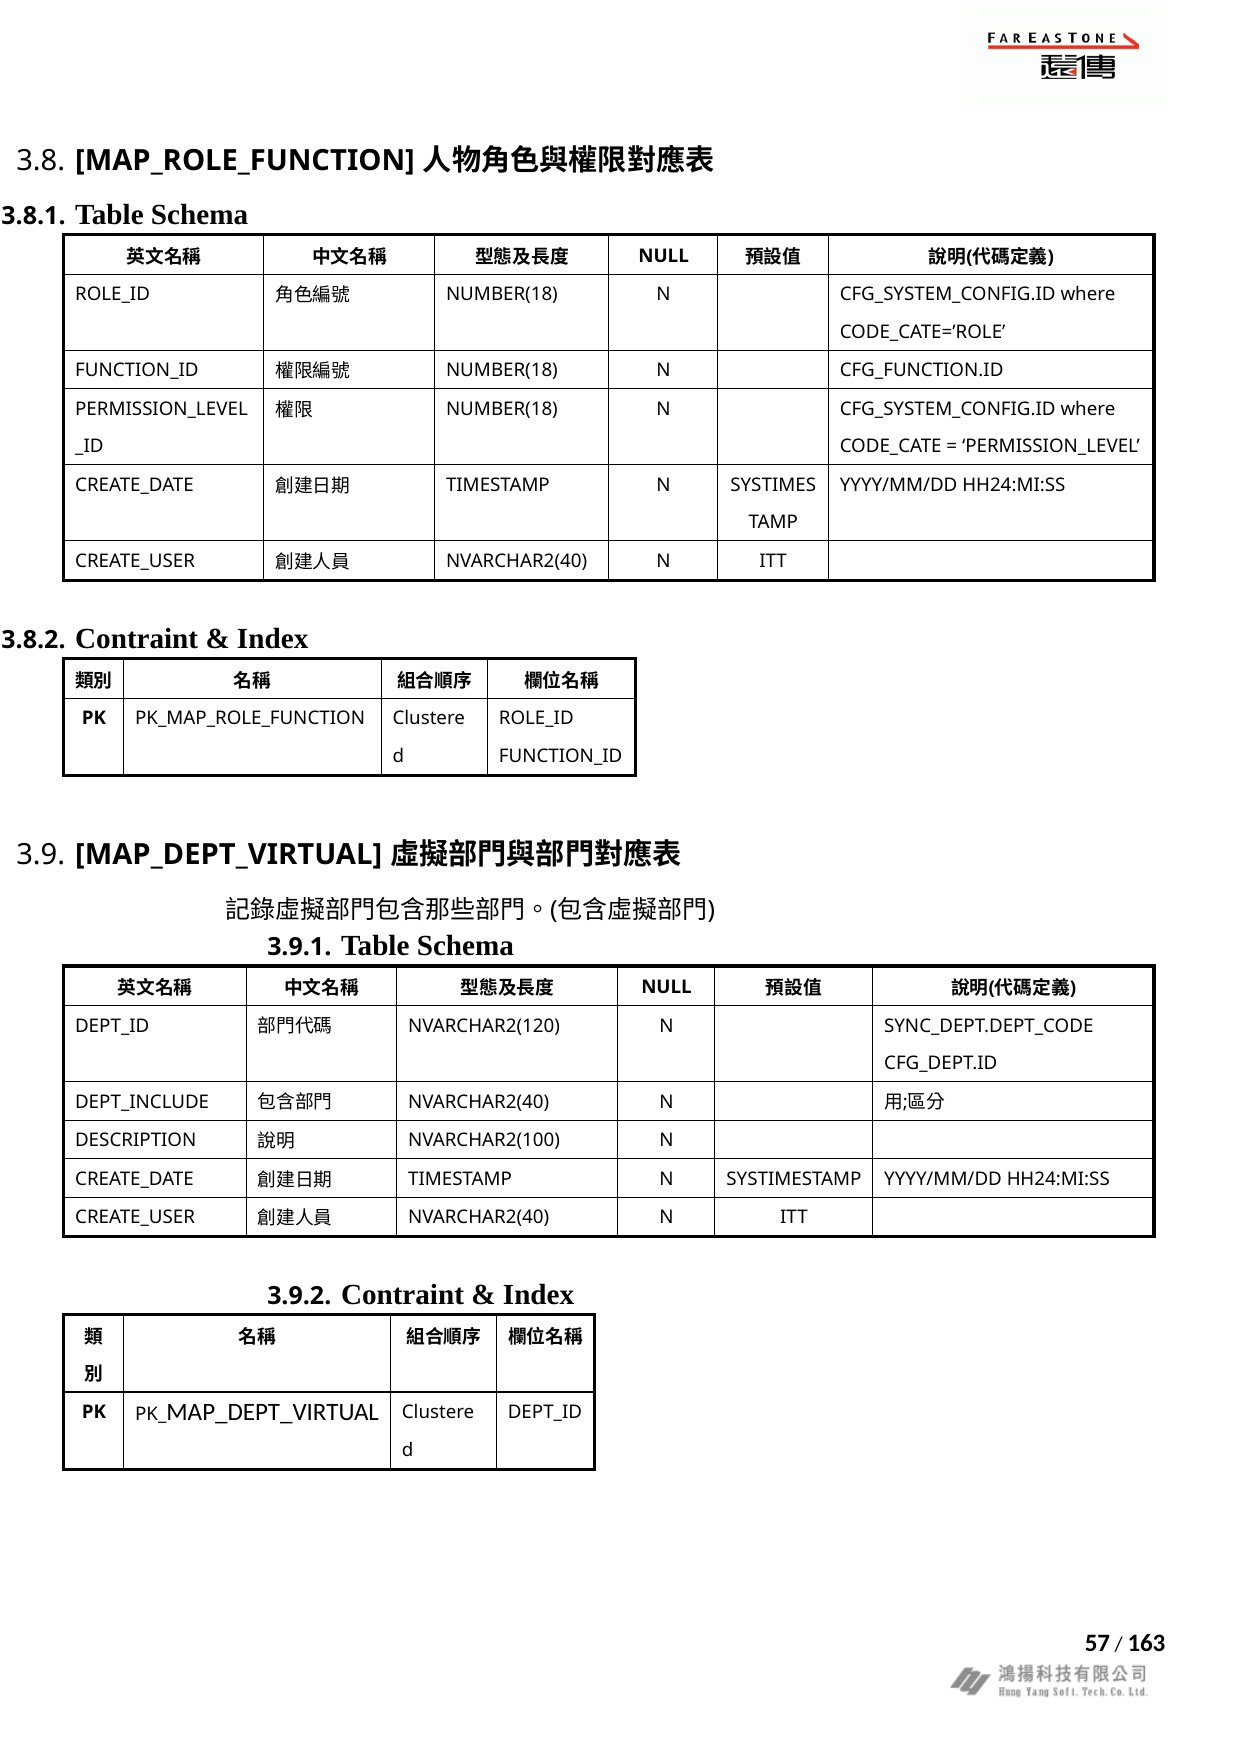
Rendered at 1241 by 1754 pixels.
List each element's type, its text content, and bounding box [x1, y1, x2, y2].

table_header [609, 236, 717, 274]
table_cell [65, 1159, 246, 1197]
text Contraint & Index [267, 1276, 1140, 1313]
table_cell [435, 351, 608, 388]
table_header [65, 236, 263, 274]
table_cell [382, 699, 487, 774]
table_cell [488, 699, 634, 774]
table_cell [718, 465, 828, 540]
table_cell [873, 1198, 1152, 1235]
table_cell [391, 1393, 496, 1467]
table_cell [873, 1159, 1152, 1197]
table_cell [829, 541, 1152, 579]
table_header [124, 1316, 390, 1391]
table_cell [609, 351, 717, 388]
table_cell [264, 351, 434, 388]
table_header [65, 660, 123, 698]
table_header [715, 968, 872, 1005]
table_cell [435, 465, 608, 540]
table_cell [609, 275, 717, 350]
text Table Schema [1, 196, 1140, 233]
text [MAP_ROLE_FUNCTION] 人物角色與權限對應表 [16, 121, 1140, 196]
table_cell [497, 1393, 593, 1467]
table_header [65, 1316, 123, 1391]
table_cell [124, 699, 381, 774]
text Contraint & Index [1, 619, 1140, 657]
text Table Schema [267, 927, 1140, 964]
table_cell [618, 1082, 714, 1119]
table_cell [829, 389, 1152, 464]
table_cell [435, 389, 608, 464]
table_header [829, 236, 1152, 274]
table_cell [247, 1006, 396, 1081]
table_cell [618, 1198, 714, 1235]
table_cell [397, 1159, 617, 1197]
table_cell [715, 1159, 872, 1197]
text [MAP_DEPT_VIRTUAL] 虛擬部門與部門對應表 [16, 814, 1140, 889]
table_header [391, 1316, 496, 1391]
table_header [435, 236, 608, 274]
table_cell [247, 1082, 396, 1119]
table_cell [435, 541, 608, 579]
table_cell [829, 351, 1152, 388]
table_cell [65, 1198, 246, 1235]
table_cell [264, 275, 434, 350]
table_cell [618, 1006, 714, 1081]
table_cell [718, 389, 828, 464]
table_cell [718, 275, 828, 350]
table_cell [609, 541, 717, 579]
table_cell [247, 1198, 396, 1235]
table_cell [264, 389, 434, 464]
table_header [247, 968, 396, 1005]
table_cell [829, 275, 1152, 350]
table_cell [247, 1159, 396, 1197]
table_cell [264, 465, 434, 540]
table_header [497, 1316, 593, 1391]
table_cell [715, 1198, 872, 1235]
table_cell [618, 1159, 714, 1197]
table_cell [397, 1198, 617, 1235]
picture [944, 1655, 1154, 1703]
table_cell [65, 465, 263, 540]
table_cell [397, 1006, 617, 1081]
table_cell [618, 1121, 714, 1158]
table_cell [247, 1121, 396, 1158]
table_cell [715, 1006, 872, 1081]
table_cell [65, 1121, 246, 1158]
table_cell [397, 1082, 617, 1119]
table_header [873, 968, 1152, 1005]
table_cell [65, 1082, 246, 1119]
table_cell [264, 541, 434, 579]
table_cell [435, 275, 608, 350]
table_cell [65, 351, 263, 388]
text 記錄虛擬部門包含那些部門。(包含虛擬部門) [175, 889, 1165, 927]
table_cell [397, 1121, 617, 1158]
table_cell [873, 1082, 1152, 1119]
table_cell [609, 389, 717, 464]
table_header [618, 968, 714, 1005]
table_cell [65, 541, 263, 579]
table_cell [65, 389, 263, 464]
picture [963, 7, 1164, 103]
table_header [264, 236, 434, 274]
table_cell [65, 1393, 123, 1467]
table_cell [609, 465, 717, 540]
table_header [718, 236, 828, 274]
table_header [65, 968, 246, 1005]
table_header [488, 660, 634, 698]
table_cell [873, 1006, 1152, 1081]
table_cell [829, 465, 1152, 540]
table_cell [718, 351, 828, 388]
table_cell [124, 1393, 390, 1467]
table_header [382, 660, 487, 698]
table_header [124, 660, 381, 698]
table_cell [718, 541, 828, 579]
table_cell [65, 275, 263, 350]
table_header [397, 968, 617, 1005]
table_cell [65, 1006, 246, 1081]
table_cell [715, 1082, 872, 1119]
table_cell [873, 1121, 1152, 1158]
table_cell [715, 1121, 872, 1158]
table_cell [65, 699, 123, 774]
